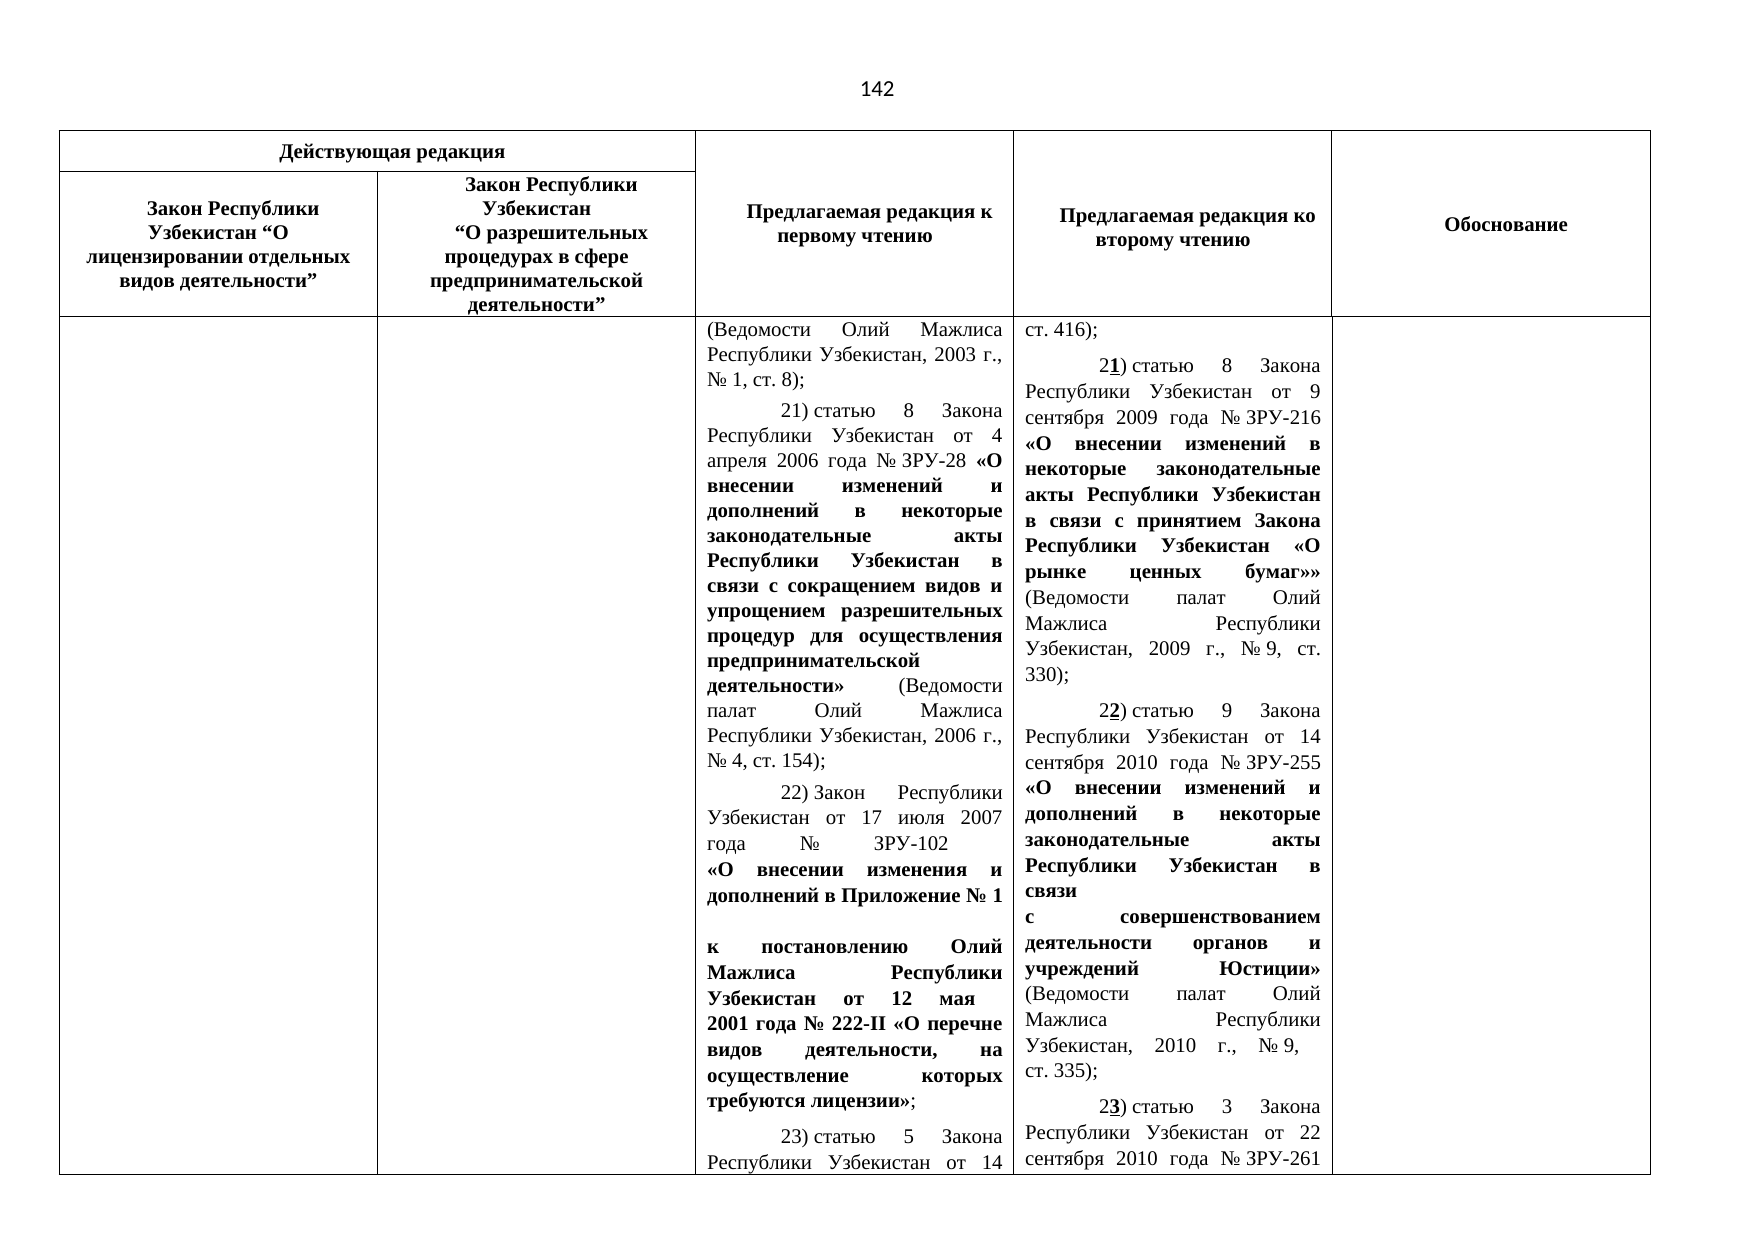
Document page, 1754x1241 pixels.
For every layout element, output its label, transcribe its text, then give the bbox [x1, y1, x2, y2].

table_header Предлагаемая редакция к первому чтению [696, 131, 1013, 316]
table_cell Закон Республики Узбекистан “О разрешительных процедурах в сфере предпринимательской деятельности” [378, 172, 695, 316]
table_header Обоснование [1332, 131, 1650, 316]
table_cell [378, 317, 695, 1174]
table_cell Закон Республики Узбекистан “О лицензировании отдельных видов деятельности” [60, 172, 377, 316]
table_header Предлагаемая редакция ко второму чтению [1014, 131, 1331, 316]
table_cell [1333, 317, 1650, 1174]
table_cell [60, 317, 377, 1174]
table_header Действующая редакция [60, 131, 695, 171]
